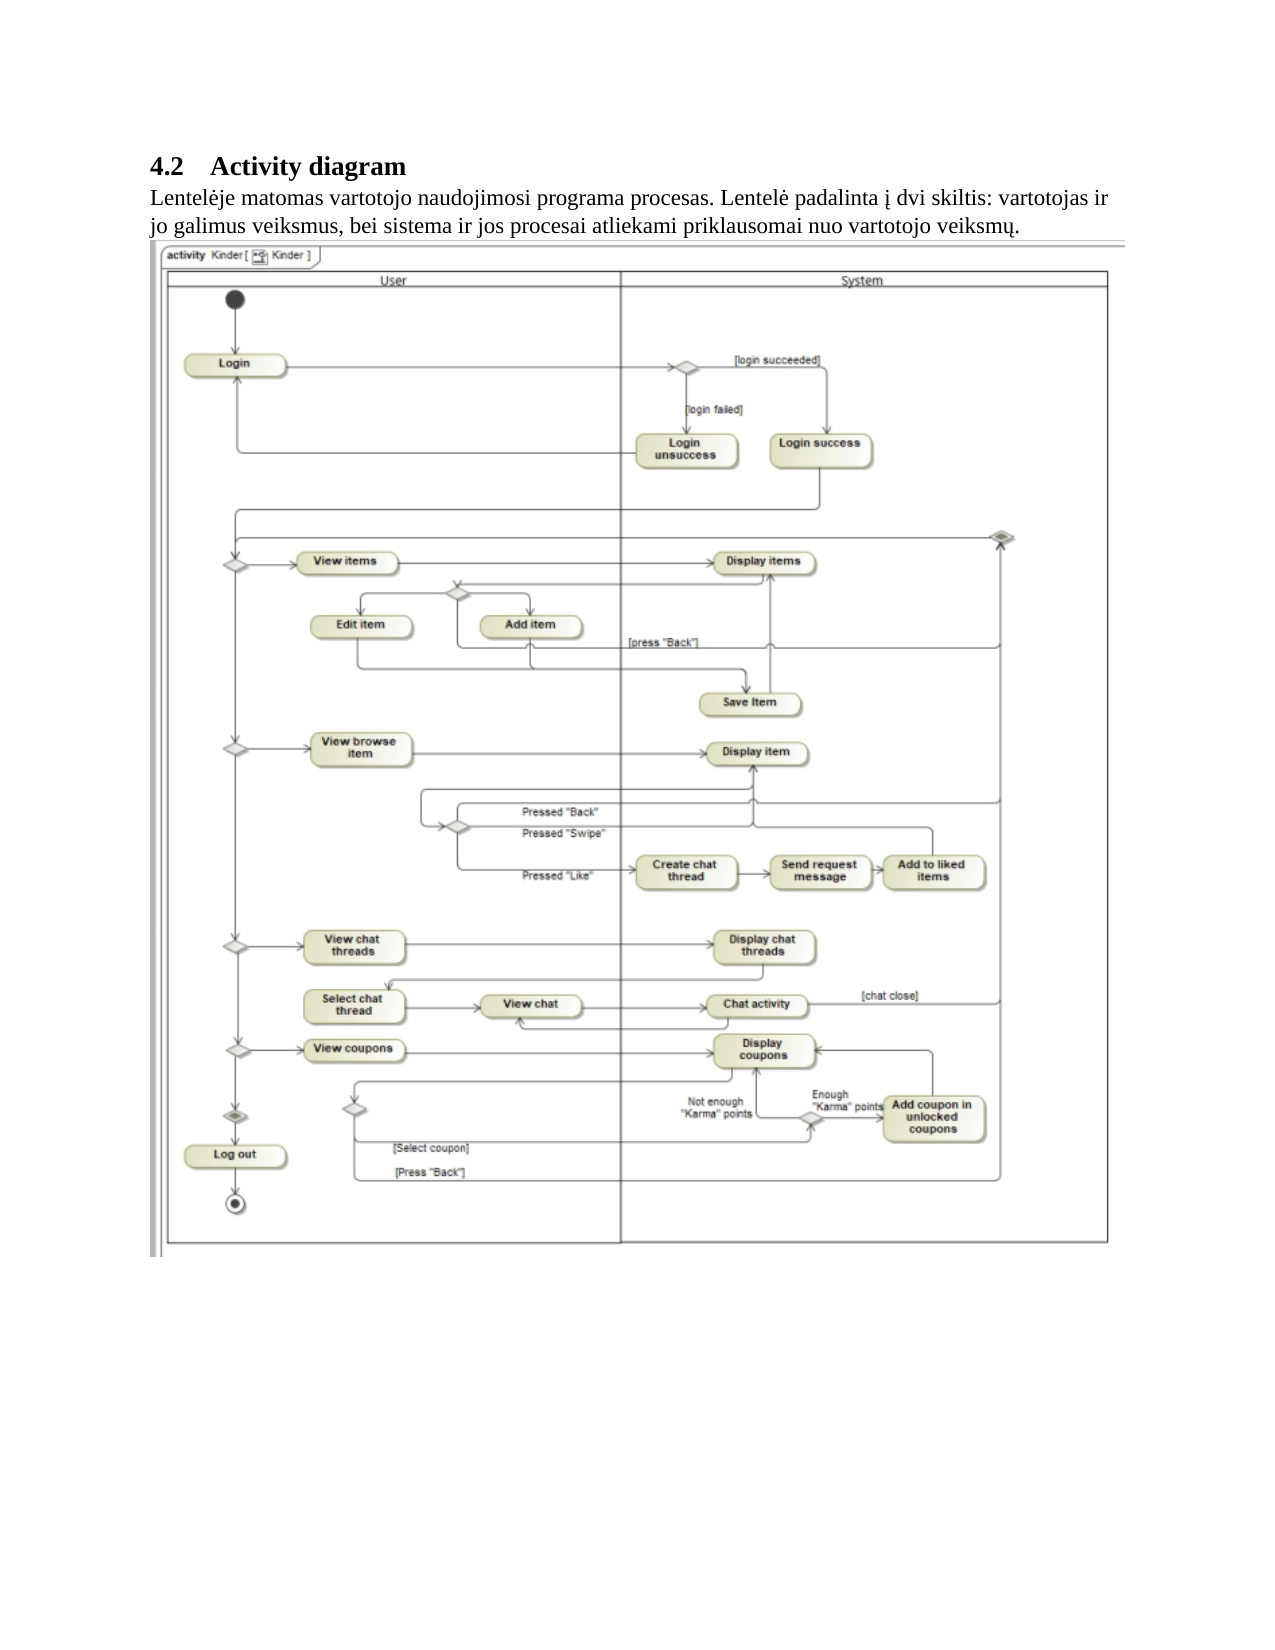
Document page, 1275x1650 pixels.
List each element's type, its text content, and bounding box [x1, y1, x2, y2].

subtitle Activity diagram [150, 150, 1125, 181]
picture [150, 240, 1125, 1257]
text Lentelėje matomas vartotojo naudojimosi programa procesas. Lentelė padalinta į dvi skiltis: vartotojas ir jo galimus veiksmus, bei sistema ir jos procesai atliekami priklausomai nuo vartotojo veiksmų. [150, 183, 1125, 240]
